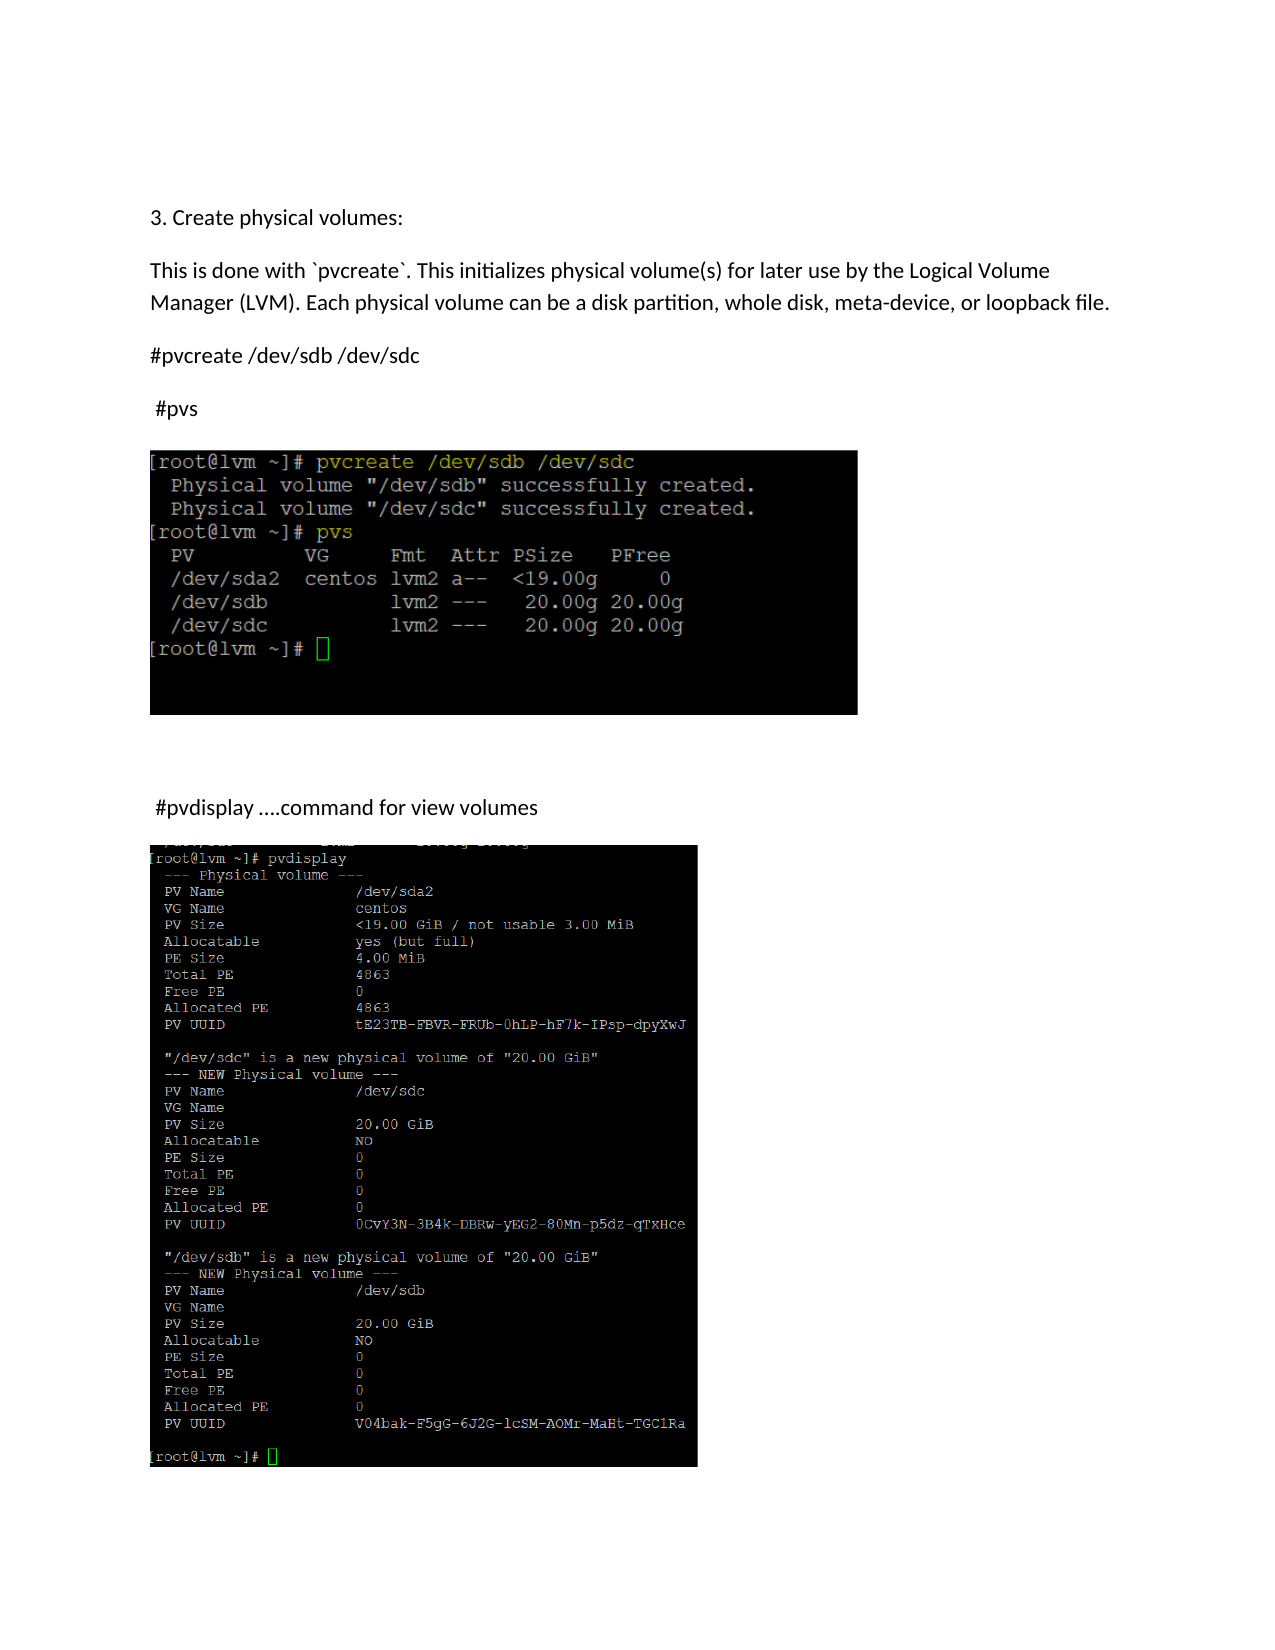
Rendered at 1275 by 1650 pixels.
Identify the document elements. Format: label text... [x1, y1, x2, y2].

text #pvs [150, 394, 1125, 422]
text #pvdisplay ….command for view volumes [150, 793, 1125, 821]
picture [150, 845, 698, 1467]
text 3. Create physical volumes: [150, 203, 1125, 231]
text This is done with `pvcreate`. This initializes physical volume(s) for later use by the Logical Volume Manager (LVM). Each physical volume can be a disk partition, whole disk, meta-device, or loopback file. [150, 256, 1125, 316]
picture [150, 447, 858, 715]
text #pvcreate /dev/sdb /dev/sdc [150, 341, 1125, 369]
